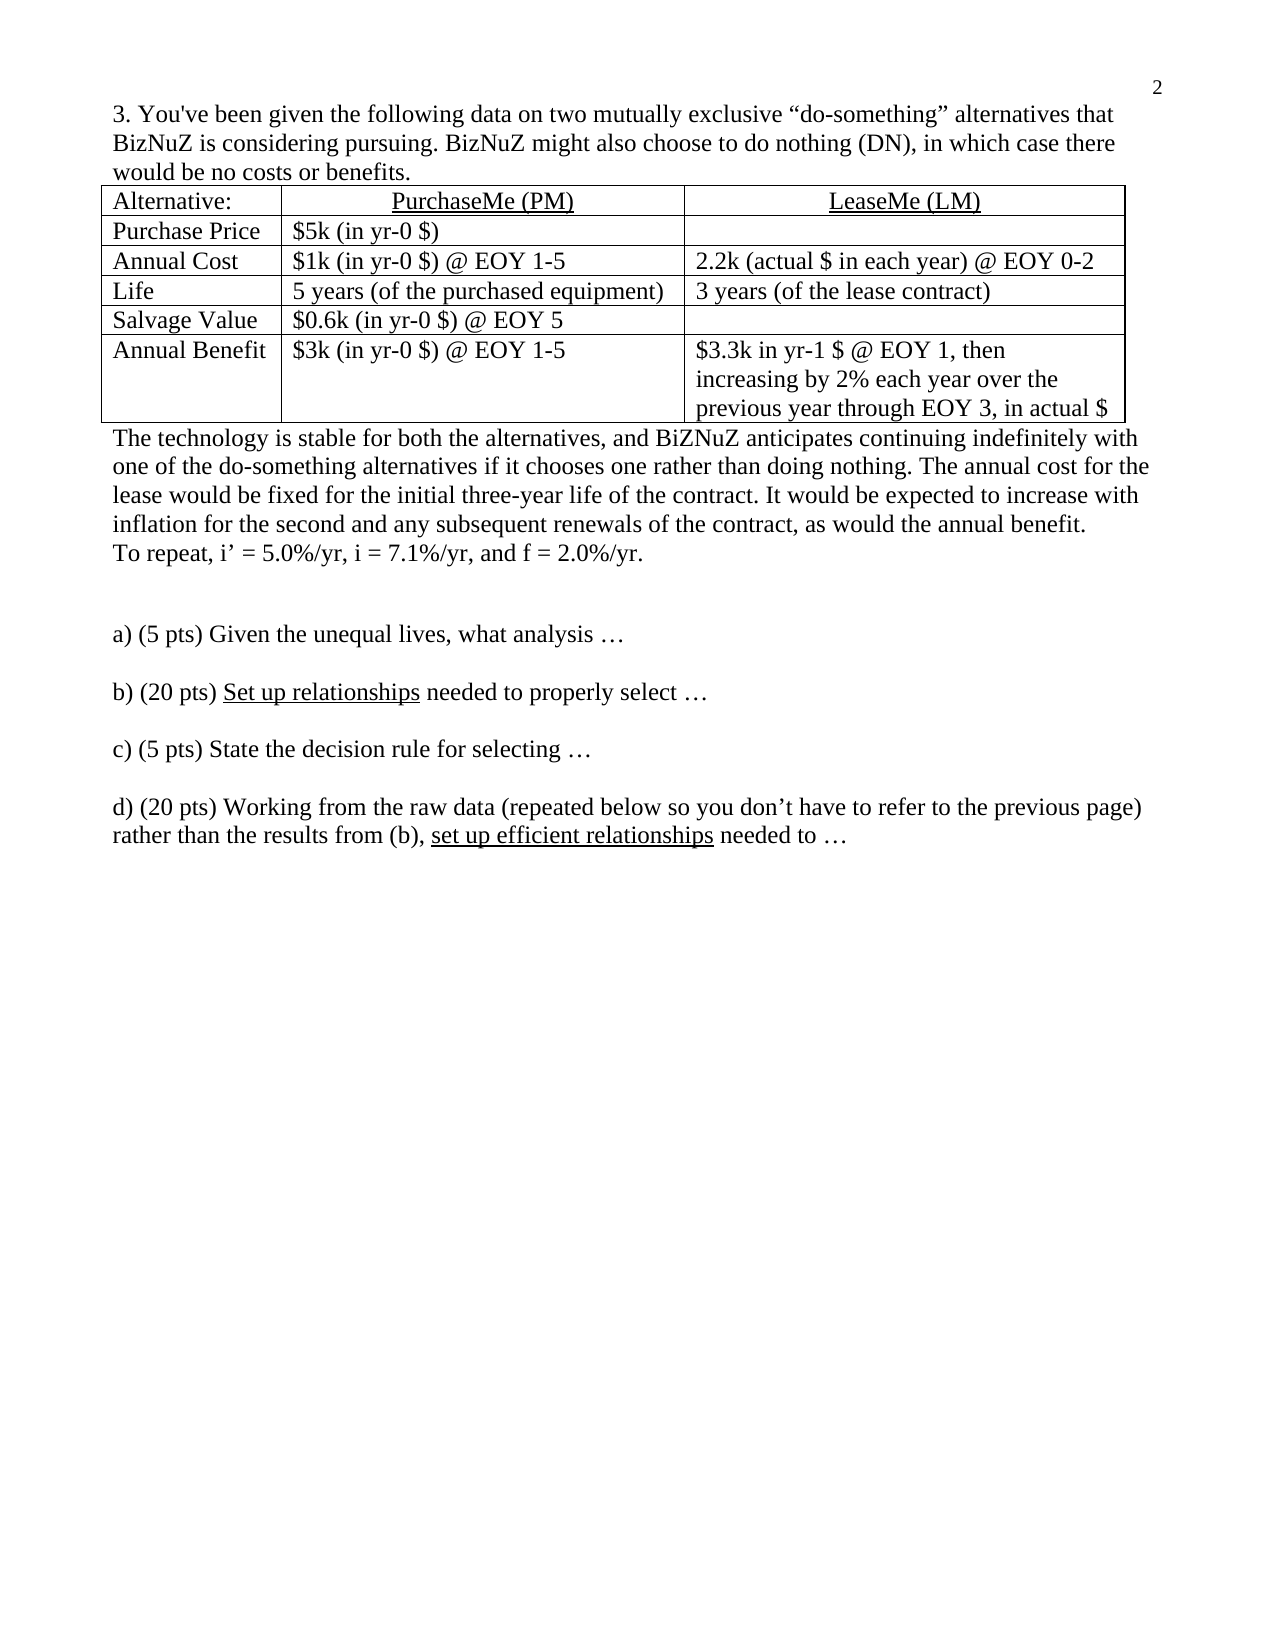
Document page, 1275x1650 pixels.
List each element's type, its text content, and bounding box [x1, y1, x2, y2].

table_cell [685, 216, 1124, 245]
table_cell Purchase Price [102, 216, 281, 245]
text 3. You've been given the following data on two mutually exclusive “do-something” alternatives that BizNuZ is considering pursuing. BizNuZ might also choose to do nothing (DN), in which case there would be no costs or benefits. [112, 99, 1162, 185]
table_cell [685, 306, 1124, 334]
table_cell Life [102, 276, 281, 304]
table_cell $0.6k (in yr-0 $) @ EOY 5 [282, 306, 684, 334]
text b) (20 pts) Set up relationships needed to properly select … [112, 677, 1162, 705]
table_header Alternative: [102, 186, 281, 215]
text a) (5 pts) Given the unequal lives, what analysis … [112, 619, 1162, 648]
table_cell 3 years (of the lease contract) [685, 276, 1124, 304]
table_cell Annual Cost [102, 246, 281, 275]
text c) (5 pts) State the decision rule for selecting … [112, 734, 1162, 763]
table_cell $3.3k in yr-1 $ @ EOY 1, then increasing by 2% each year over the previous year through EOY 3, in actual $ [685, 335, 1124, 422]
table_header LeaseMe (LM) [685, 186, 1124, 215]
text To repeat, i’ = 5.0%/yr, i = 7.1%/yr, and f = 2.0%/yr. [112, 538, 1162, 590]
text The technology is stable for both the alternatives, and BiZNuZ anticipates continuing indefinitely with one of the do-something alternatives if it chooses one rather than doing nothing. The annual cost for the lease would be fixed for the initial three-year life of the contract. It would be expected to increase with inflation for the second and any subsequent renewals of the contract, as would the annual benefit. [112, 423, 1162, 538]
table_cell 5 years (of the purchased equipment) [282, 276, 684, 304]
table_header PurchaseMe (PM) [282, 186, 684, 215]
table_cell Annual Benefit [102, 335, 281, 422]
table_cell $1k (in yr-0 $) @ EOY 1-5 [282, 246, 684, 275]
table_cell 2.2k (actual $ in each year) @ EOY 0-2 [685, 246, 1124, 275]
table_cell $3k (in yr-0 $) @ EOY 1-5 [282, 335, 684, 422]
text d) (20 pts) Working from the raw data (repeated below so you don’t have to refer to the previous page) rather than the results from (b), set up efficient relationships needed to … [112, 792, 1162, 849]
table_cell Salvage Value [102, 306, 281, 334]
table_cell $5k (in yr-0 $) [282, 216, 684, 245]
